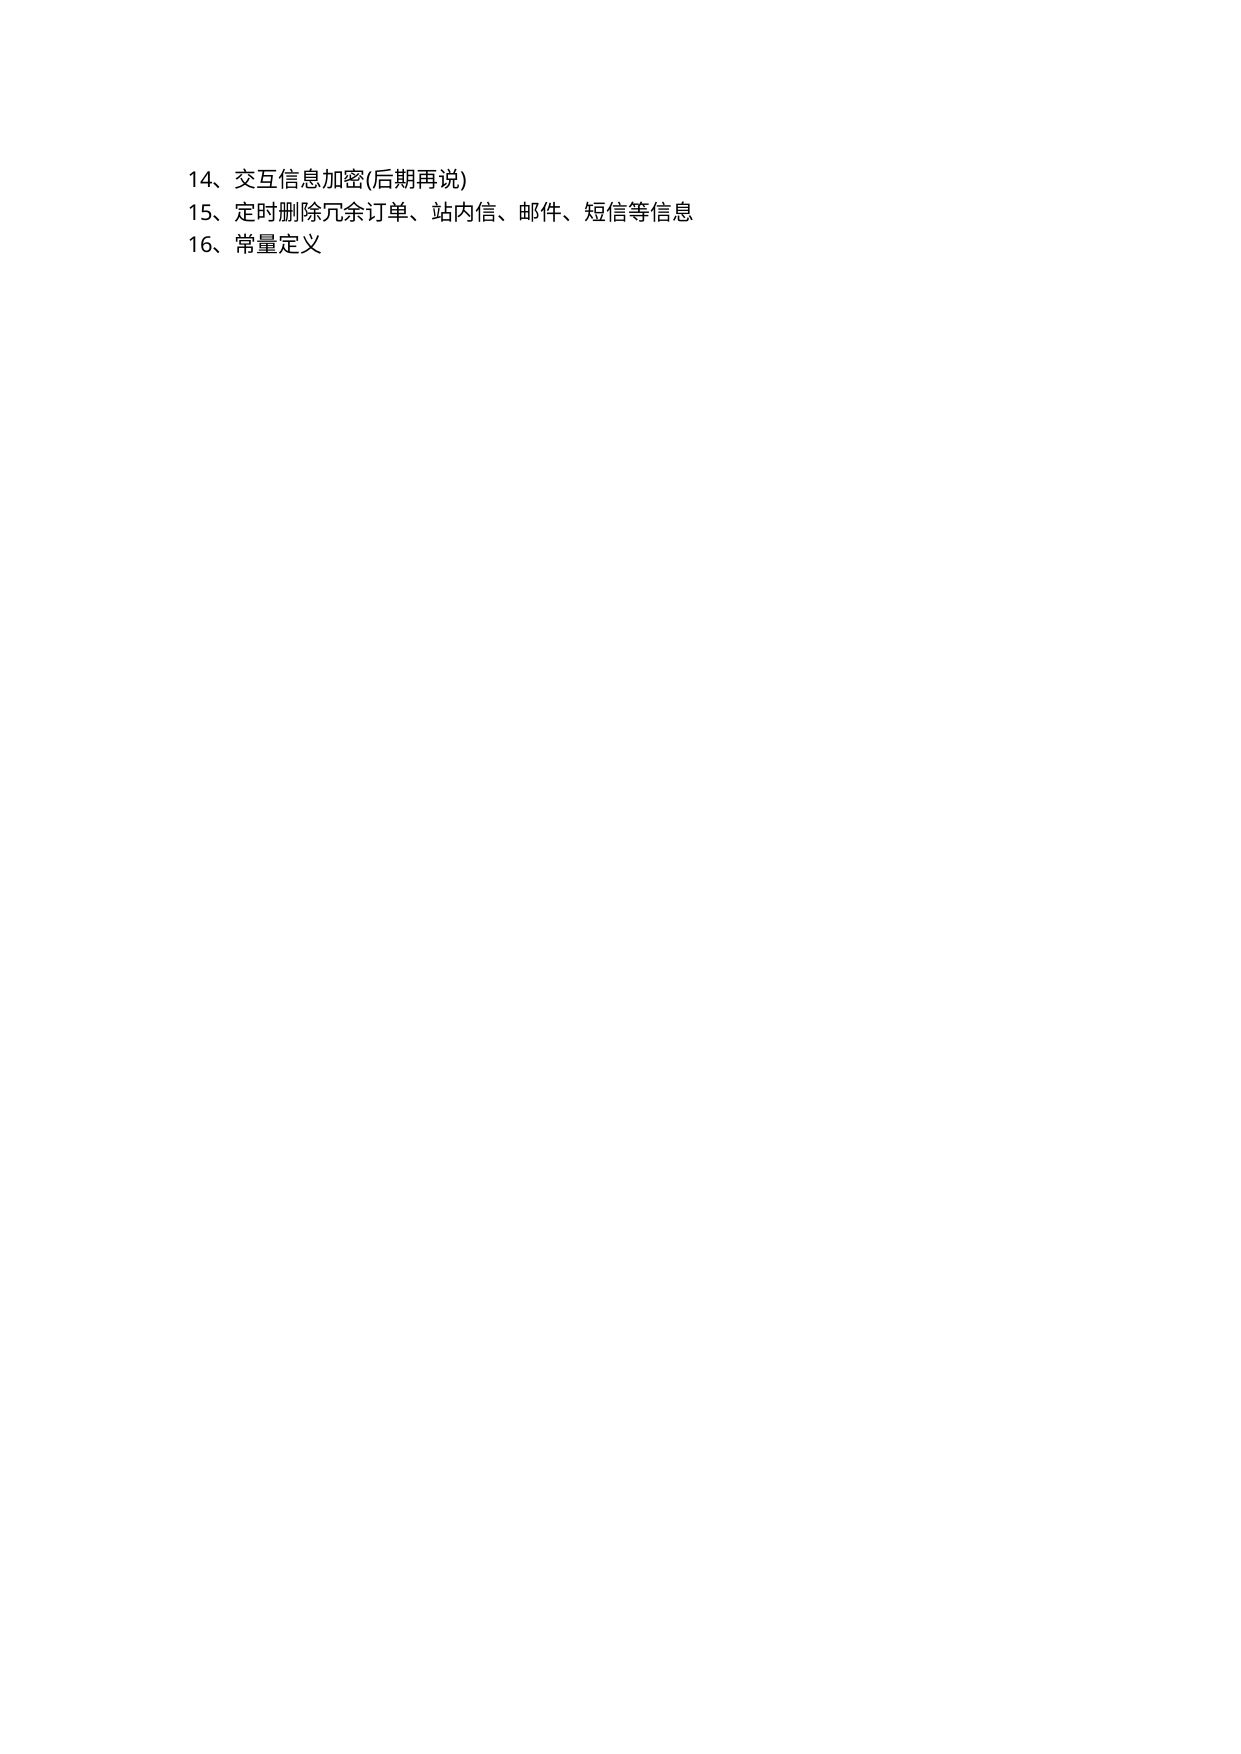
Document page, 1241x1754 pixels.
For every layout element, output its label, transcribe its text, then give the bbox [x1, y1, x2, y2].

list 常量定义 [187, 227, 1053, 259]
list 交互信息加密(后期再说) [187, 162, 1053, 194]
list 定时删除冗余订单、站内信、邮件、短信等信息 [187, 194, 1053, 227]
